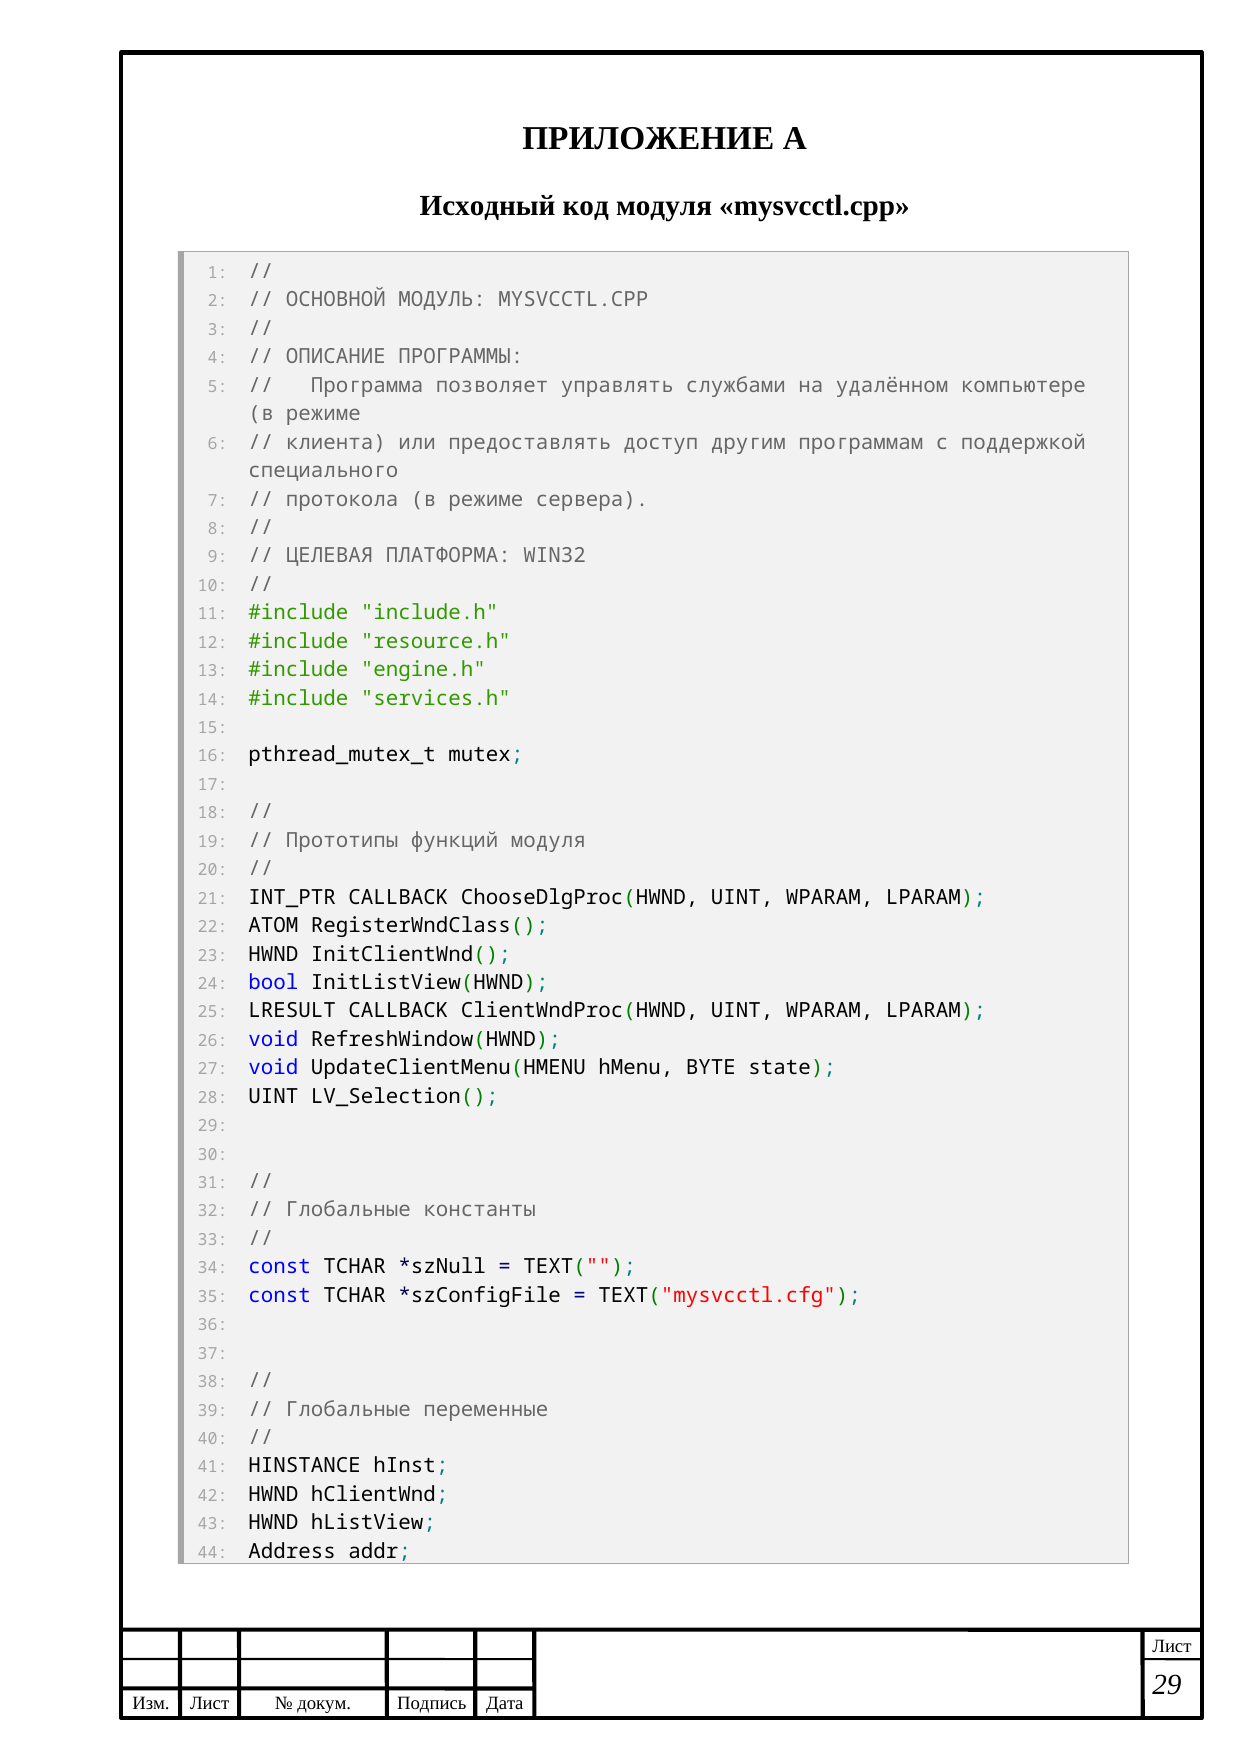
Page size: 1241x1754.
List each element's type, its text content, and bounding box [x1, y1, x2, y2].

list void RefreshWindow(HWND); [184, 1019, 1128, 1047]
list #include "services.h" [184, 677, 1128, 706]
list // Программа позволяет управлять службами на удалённом компьютере (в режиме [184, 365, 1128, 422]
list // [184, 1218, 1128, 1246]
list // ЦЕЛЕВАЯ ПЛАТФОРМА: WIN32 [184, 535, 1128, 564]
list void UpdateClientMenu(HMENU hMenu, BYTE state); [184, 1047, 1128, 1076]
list // ОСНОВНОЙ МОДУЛЬ: MYSVCCTL.CPP [184, 279, 1128, 308]
list const TCHAR *szConfigFile = TEXT("mysvcctl.cfg"); [184, 1275, 1128, 1303]
list // Глобальные переменные [184, 1388, 1128, 1417]
list bool InitListView(HWND); [184, 962, 1128, 990]
list // [184, 564, 1128, 592]
list #include "engine.h" [184, 649, 1128, 677]
list HWND hListView; [184, 1502, 1128, 1531]
list // [184, 1360, 1128, 1388]
subtitle ПРИЛОЖЕНИЕ A [177, 118, 1152, 156]
list pthread_mutex_t mutex; [184, 734, 1128, 763]
list // Прототипы функций модуля [184, 820, 1128, 848]
list Address addr; [184, 1531, 1128, 1563]
list HWND InitClientWnd(); [184, 933, 1128, 962]
subtitle Исходный код модуля «mysvcctl.cpp» [177, 188, 1152, 222]
list // Глобальные константы [184, 1189, 1128, 1218]
list // ОПИСАНИЕ ПРОГРАММЫ: [184, 336, 1128, 365]
list UINT LV_Selection(); [184, 1076, 1128, 1104]
list INT_PTR CALLBACK ChooseDlgProc(HWND, UINT, WPARAM, LPARAM); [184, 877, 1128, 905]
list ATOM RegisterWndClass(); [184, 905, 1128, 933]
list #include "resource.h" [184, 621, 1128, 649]
list // [184, 791, 1128, 820]
list // [184, 1161, 1128, 1189]
list // [184, 308, 1128, 336]
list #include "include.h" [184, 592, 1128, 621]
list // [184, 848, 1128, 877]
list // [184, 252, 1128, 279]
list // протокола (в режиме сервера). [184, 478, 1128, 507]
list HINSTANCE hInst; [184, 1445, 1128, 1474]
list // клиента) или предоставлять доступ другим программам с поддержкой специального [184, 422, 1128, 478]
list // [184, 1417, 1128, 1445]
list // [184, 507, 1128, 535]
list const TCHAR *szNull = TEXT(""); [184, 1246, 1128, 1275]
list HWND hClientWnd; [184, 1474, 1128, 1502]
list LRESULT CALLBACK ClientWndProc(HWND, UINT, WPARAM, LPARAM); [184, 990, 1128, 1019]
